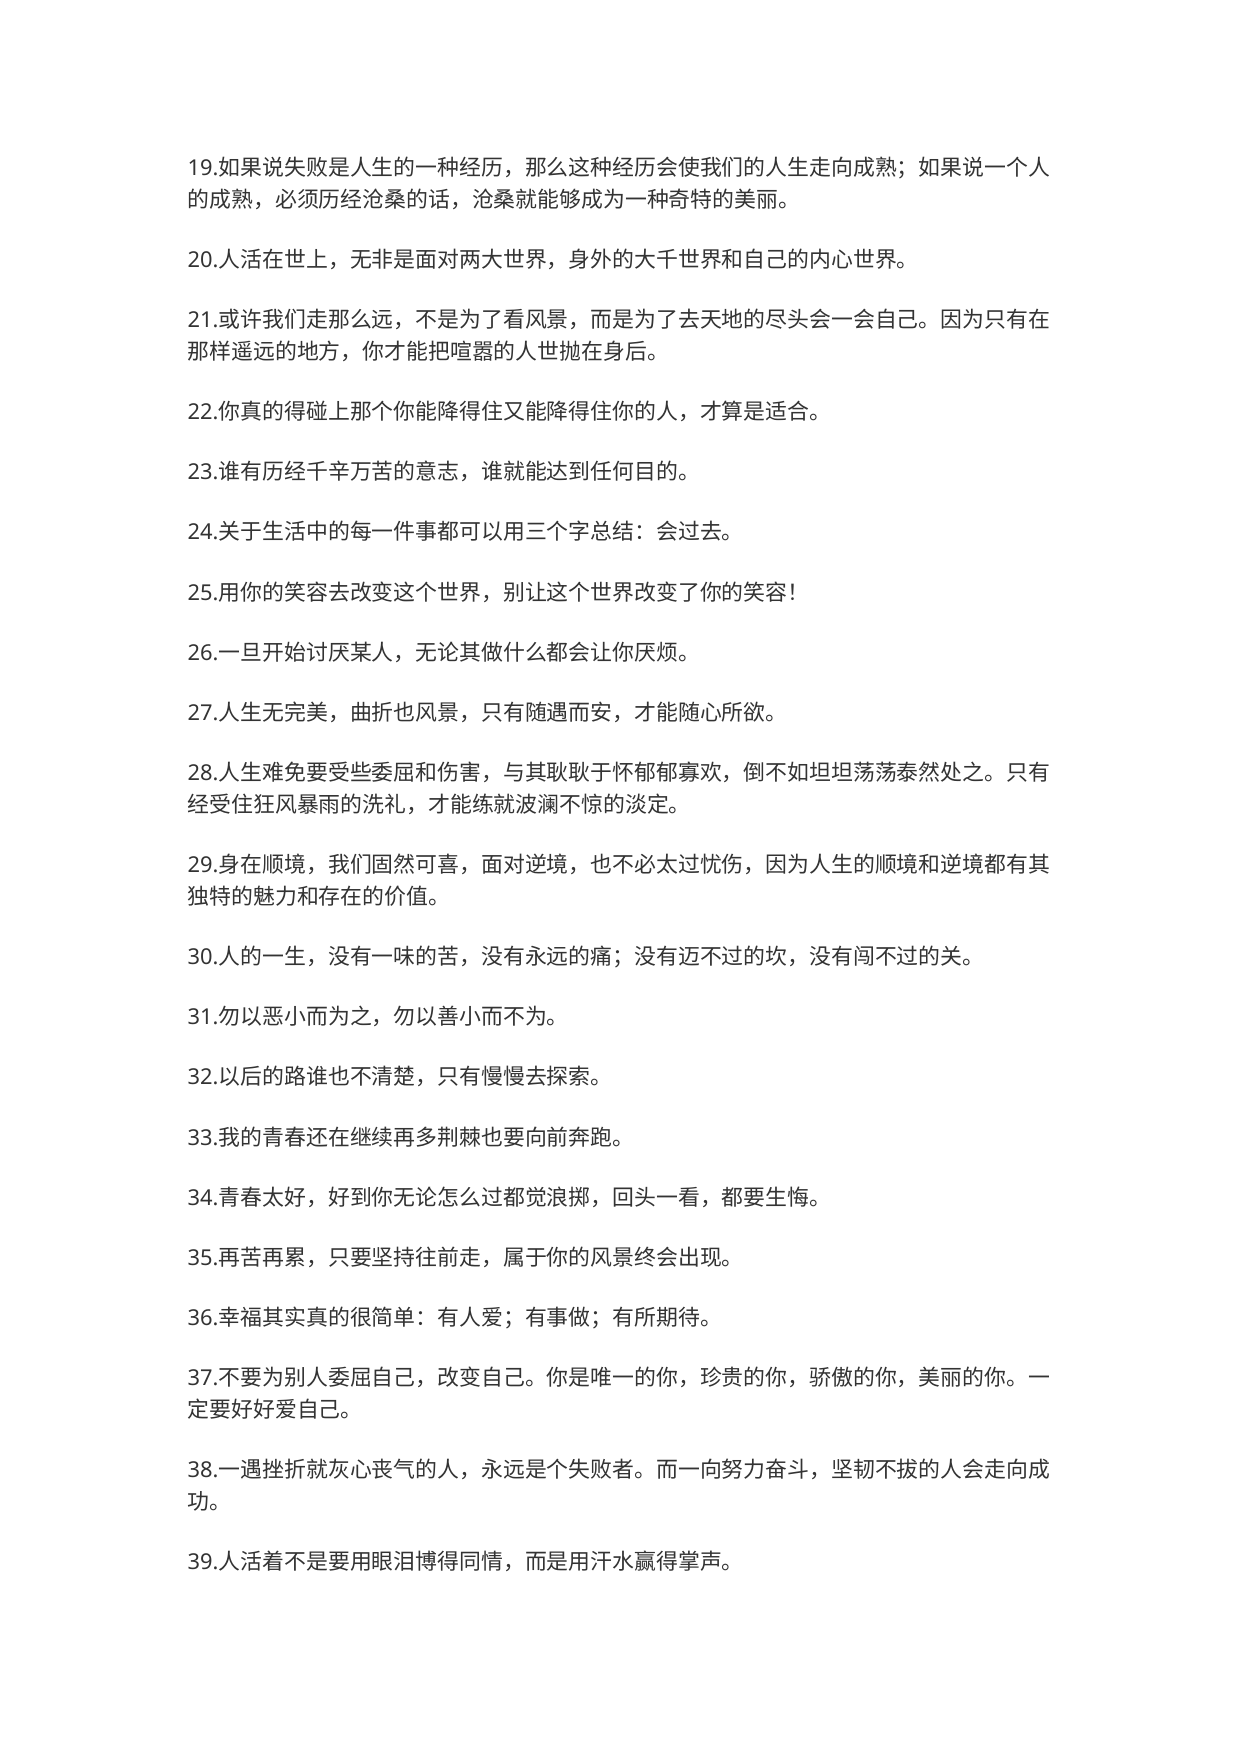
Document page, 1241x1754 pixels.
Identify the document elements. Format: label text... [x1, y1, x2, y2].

text 36.幸福其实真的很简单：有人爱；有事做；有所期待。 [187, 1300, 1053, 1332]
text 35.再苦再累，只要坚持往前走，属于你的风景终会出现。 [187, 1240, 1053, 1272]
text 22.你真的得碰上那个你能降得住又能降得住你的人，才算是适合。 [187, 394, 1053, 426]
text 30.人的一生，没有一味的苦，没有永远的痛；没有迈不过的坎，没有闯不过的关。 [187, 939, 1053, 971]
text 28.人生难免要受些委屈和伤害，与其耿耿于怀郁郁寡欢，倒不如坦坦荡荡泰然处之。只有经受住狂风暴雨的洗礼，才能练就波澜不惊的淡定。 [187, 755, 1053, 819]
text 32.以后的路谁也不清楚，只有慢慢去探索。 [187, 1059, 1053, 1091]
text 34.青春太好，好到你无论怎么过都觉浪掷，回头一看，都要生悔。 [187, 1180, 1053, 1212]
text 26.一旦开始讨厌某人，无论其做什么都会让你厌烦。 [187, 635, 1053, 667]
text 19.如果说失败是人生的一种经历，那么这种经历会使我们的人生走向成熟；如果说一个人的成熟，必须历经沧桑的话，沧桑就能够成为一种奇特的美丽。 [187, 150, 1053, 213]
text 25.用你的笑容去改变这个世界，别让这个世界改变了你的笑容！ [187, 574, 1053, 606]
text 24.关于生活中的每一件事都可以用三个字总结：会过去。 [187, 514, 1053, 546]
text 31.勿以恶小而为之，勿以善小而不为。 [187, 999, 1053, 1031]
text 21.或许我们走那么远，不是为了看风景，而是为了去天地的尽头会一会自己。因为只有在那样遥远的地方，你才能把喧嚣的人世抛在身后。 [187, 302, 1053, 366]
text 23.谁有历经千辛万苦的意志，谁就能达到任何目的。 [187, 454, 1053, 486]
text 29.身在顺境，我们固然可喜，面对逆境，也不必太过忧伤，因为人生的顺境和逆境都有其独特的魅力和存在的价值。 [187, 847, 1053, 911]
text 39.人活着不是要用眼泪博得同情，而是用汗水赢得掌声。 [187, 1544, 1053, 1576]
text 33.我的青春还在继续再多荆棘也要向前奔跑。 [187, 1119, 1053, 1151]
text 38.一遇挫折就灰心丧气的人，永远是个失败者。而一向努力奋斗，坚韧不拔的人会走向成功。 [187, 1452, 1053, 1516]
text 27.人生无完美，曲折也风景，只有随遇而安，才能随心所欲。 [187, 695, 1053, 727]
text 37.不要为别人委屈自己，改变自己。你是唯一的你，珍贵的你，骄傲的你，美丽的你。一定要好好爱自己。 [187, 1360, 1053, 1424]
text 20.人活在世上，无非是面对两大世界，身外的大千世界和自己的内心世界。 [187, 242, 1053, 274]
